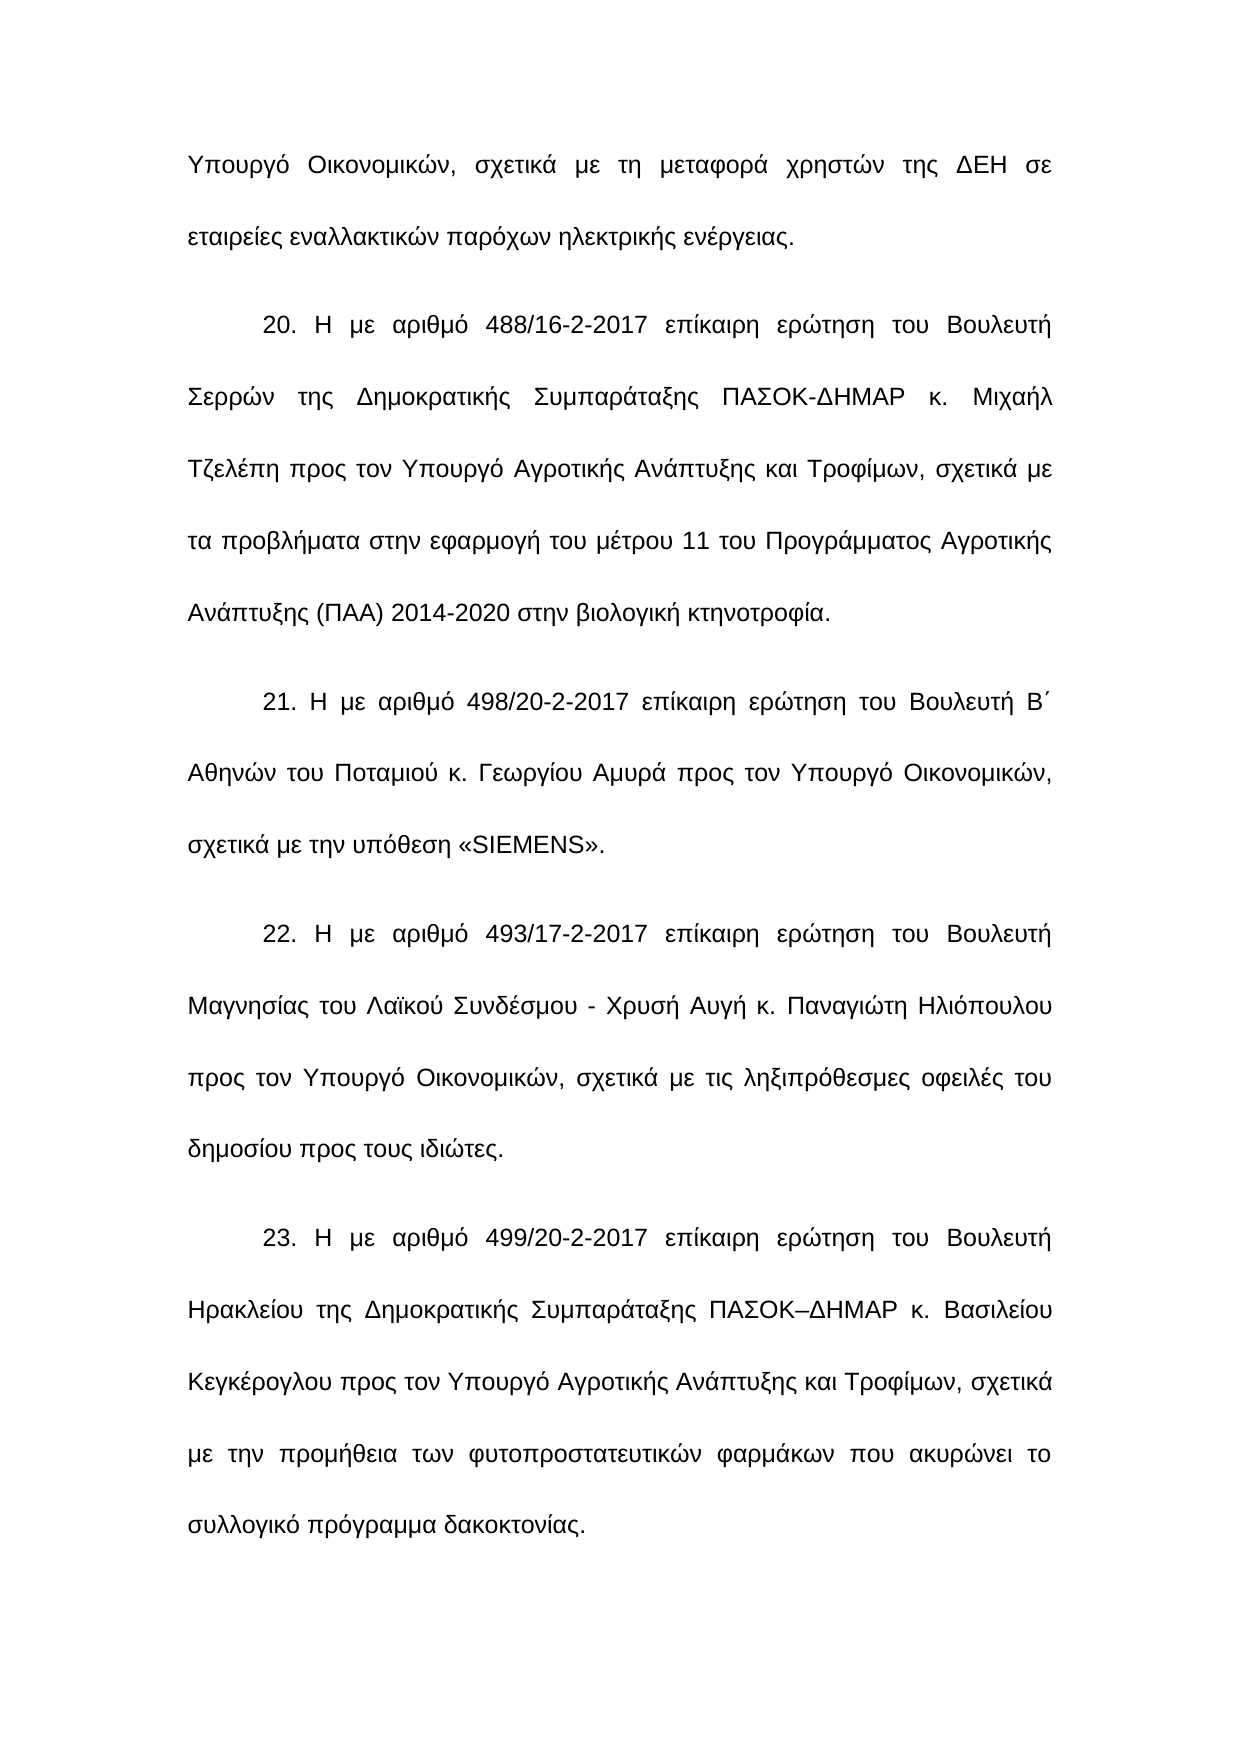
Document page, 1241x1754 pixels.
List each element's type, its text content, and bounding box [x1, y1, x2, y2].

text 22. Η με αριθμό 493/17-2-2017 επίκαιρη ερώτηση του Βουλευτή Μαγνησίας του Λαϊκού Συνδέσμου - Χρυσή Αυγή κ. Παναγιώτη Ηλιόπουλου προς τον Υπουργό Οικονομικών, σχετικά με τις ληξιπρόθεσμες οφειλές του δημοσίου προς τους ιδιώτες. [187, 919, 1053, 1163]
text 21. Η με αριθμό 498/20-2-2017 επίκαιρη ερώτηση του Βουλευτή Β΄ Αθηνών του Ποταμιού κ. Γεωργίου Αμυρά προς τον Υπουργό Οικονομικών, σχετικά με την υπόθεση «SIEMENS». [187, 686, 1053, 859]
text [187, 150, 1053, 251]
text 20. Η με αριθμό 488/16-2-2017 επίκαιρη ερώτηση του Βουλευτή Σερρών της Δημοκρατικής Συμπαράταξης ΠΑΣΟΚ-ΔΗΜΑΡ κ. Μιχαήλ Τζελέπη προς τον Υπουργό Αγροτικής Ανάπτυξης και Τροφίμων, σχετικά με τα προβλήματα στην εφαρμογή του μέτρου 11 του Προγράμματος Αγροτικής Ανάπτυξης (ΠΑΑ) 2014-2020 στην βιολογική κτηνοτροφία. [187, 310, 1053, 627]
text 23. Η με αριθμό 499/20-2-2017 επίκαιρη ερώτηση του Βουλευτή Ηρακλείου της Δημοκρατικής Συμπαράταξης ΠΑΣΟΚ–ΔΗΜΑΡ κ. Βασιλείου Κεγκέρογλου προς τον Υπουργό Αγροτικής Ανάπτυξης και Τροφίμων, σχετικά με την προμήθεια των φυτοπροστατευτικών φαρμάκων που ακυρώνει το συλλογικό πρόγραμμα δακοκτονίας. [187, 1223, 1053, 1539]
